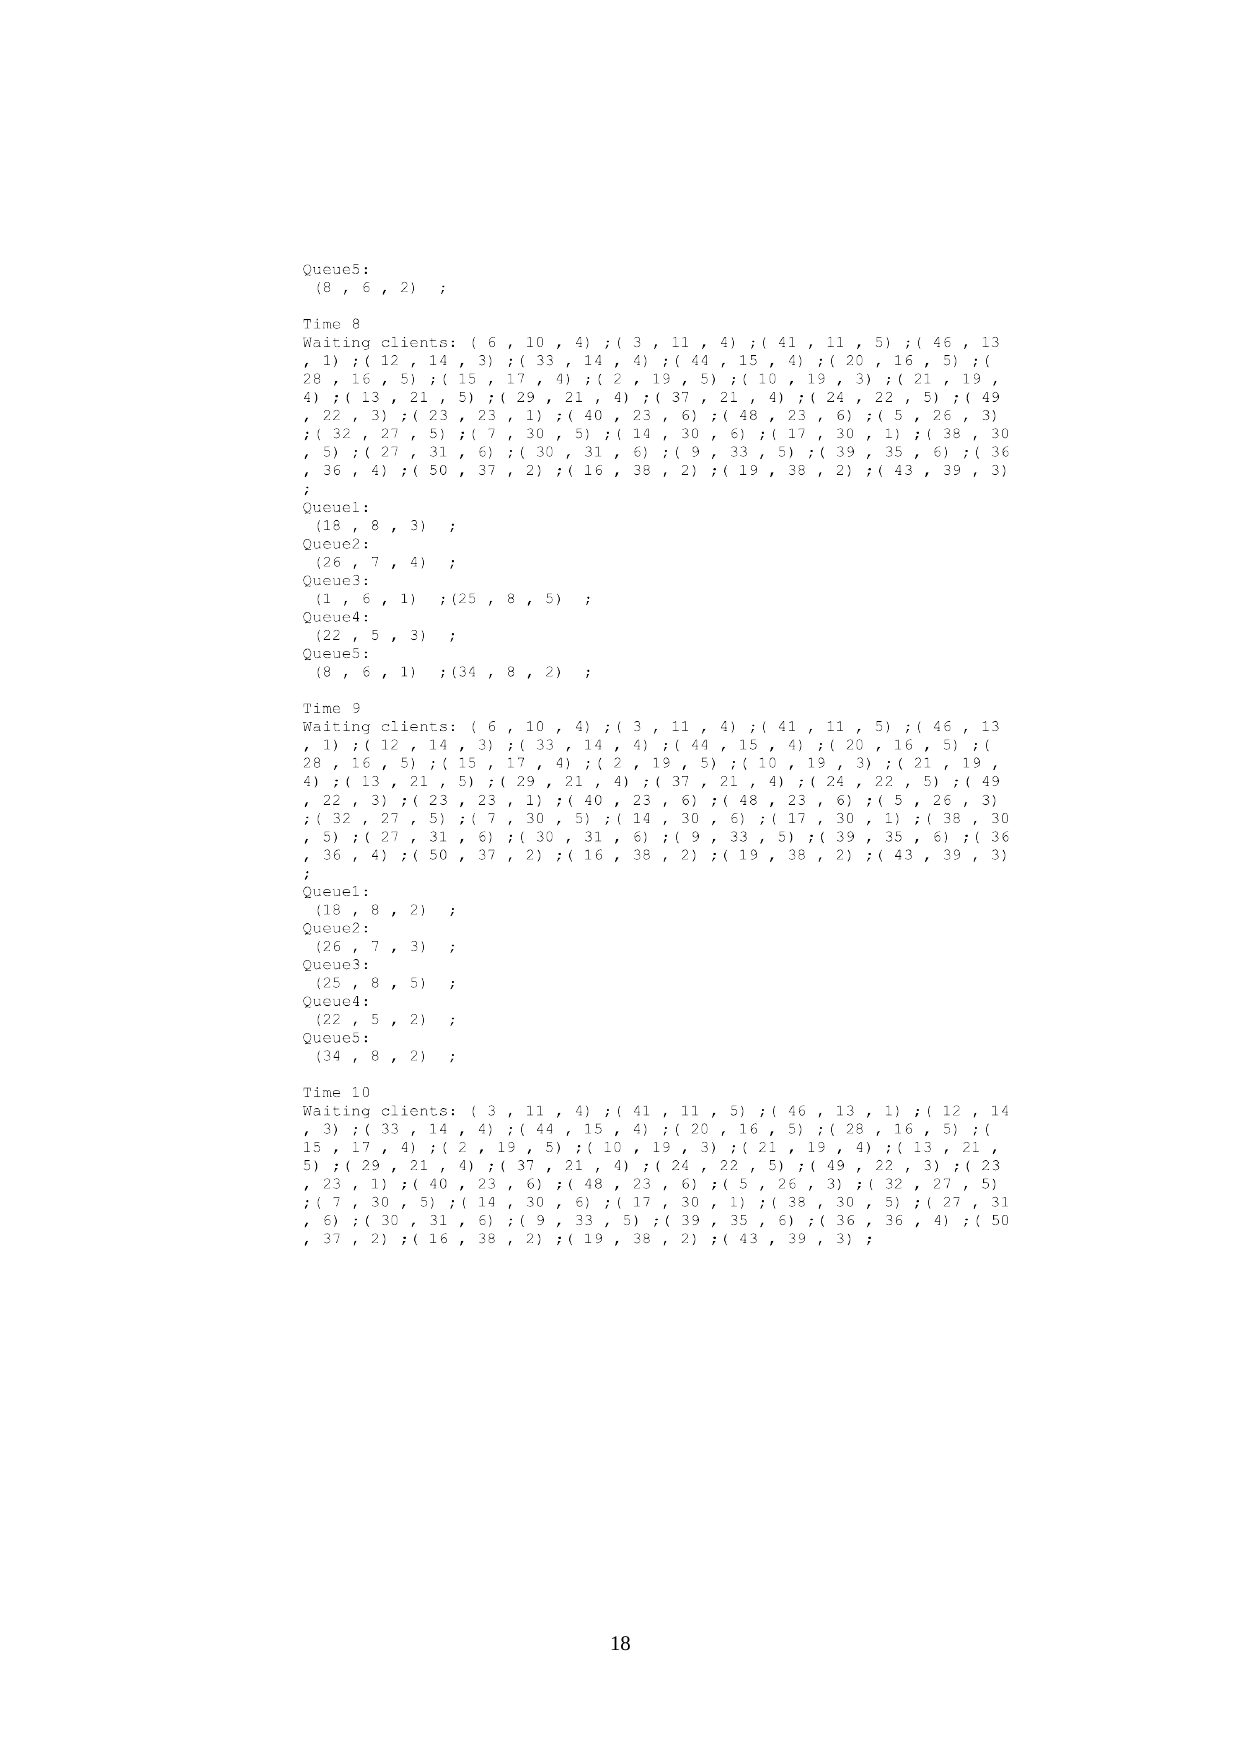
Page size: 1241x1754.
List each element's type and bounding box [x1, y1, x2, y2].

picture [187, 150, 1128, 1367]
